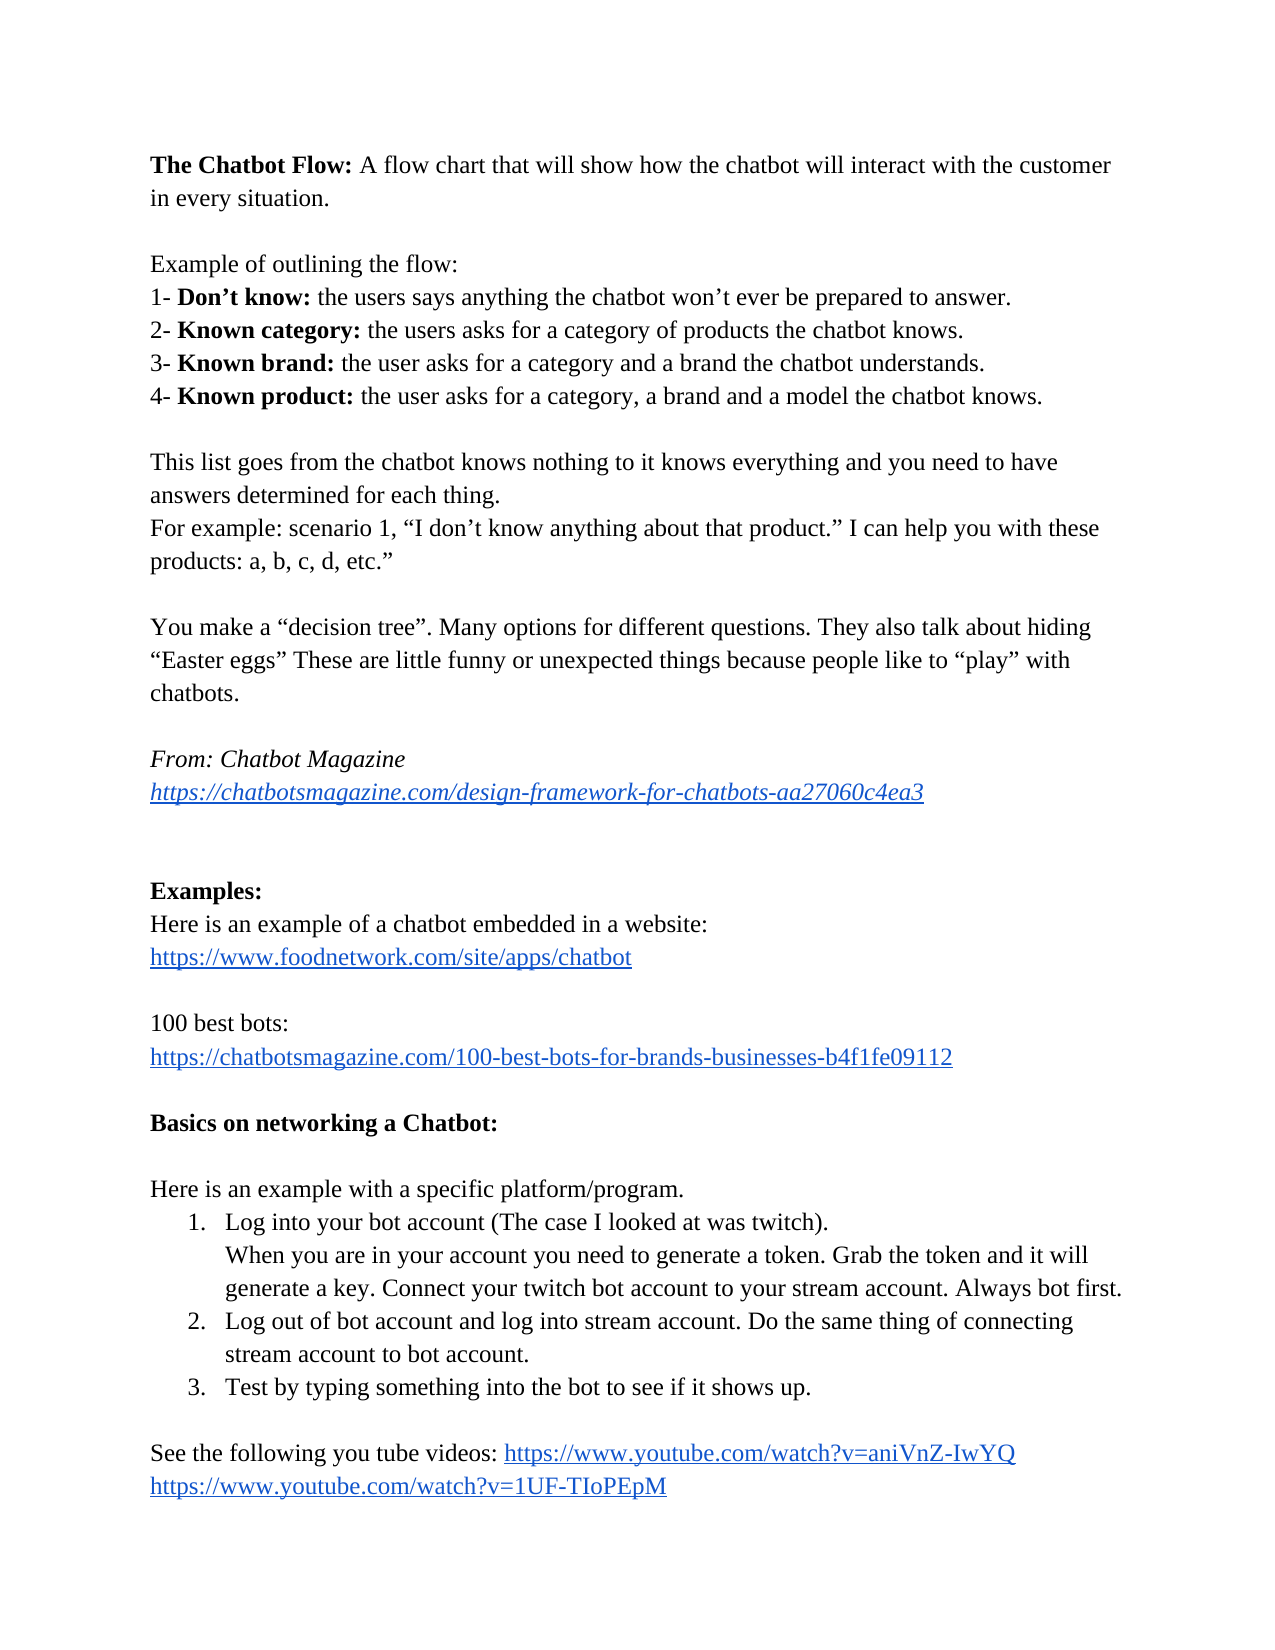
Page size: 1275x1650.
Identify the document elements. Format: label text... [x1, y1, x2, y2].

text Here is an example of a chatbot embedded in a website: [150, 909, 1125, 938]
text Here is an example with a specific platform/program. [150, 1174, 1125, 1202]
text Basics on networking a Chatbot: [150, 1108, 1125, 1136]
list Test by typing something into the bot to see if it shows up. [187, 1372, 1125, 1401]
text Examples: [150, 876, 1125, 905]
text You make a “decision tree”. Many options for different questions. They also talk about hiding “Easter eggs” These are little funny or unexpected things because people like to “play” with chatbots. [150, 612, 1125, 707]
text 4- Known product: the user asks for a category, a brand and a model the chatbot knows. [150, 381, 1125, 410]
text See the following you tube videos: https://www.youtube.com/watch?v=aniVnZ-IwYQ [150, 1438, 1125, 1467]
text Example of outlining the flow: [150, 249, 1125, 278]
text 3- Known brand: the user asks for a category and a brand the chatbot understands. [150, 348, 1125, 377]
text When you are in your account you need to generate a token. Grab the token and it will generate a key. Connect your twitch bot account to your stream account. Always bot first. [225, 1240, 1125, 1301]
text 2- Known category: the users asks for a category of products the chatbot knows. [150, 315, 1125, 344]
text For example: scenario 1, “I don’t know anything about that product.” I can help you with these products: a, b, c, d, etc.” [150, 513, 1125, 575]
text https://www.foodnetwork.com/site/apps/chatbot [150, 942, 1125, 971]
list Log into your bot account (The case I looked at was twitch). [187, 1207, 1125, 1235]
text https://www.youtube.com/watch?v=1UF-TIoPEpM [150, 1471, 1125, 1499]
text https://chatbotsmagazine.com/100-best-bots-for-brands-businesses-b4f1fe09112 [150, 1042, 1125, 1070]
text From: Chatbot Magazine [150, 744, 1125, 773]
list Log out of bot account and log into stream account. Do the same thing of connecting stream account to bot account. [187, 1306, 1125, 1367]
text https://chatbotsmagazine.com/design-framework-for-chatbots-aa27060c4ea3 [150, 777, 1125, 806]
text The Chatbot Flow: A flow chart that will show how the chatbot will interact with the customer in every situation. [150, 150, 1125, 212]
text 1- Don’t know: the users says anything the chatbot won’t ever be prepared to answer. [150, 282, 1125, 311]
text This list goes from the chatbot knows nothing to it knows everything and you need to have answers determined for each thing. [150, 447, 1125, 509]
text 100 best bots: [150, 1008, 1125, 1037]
